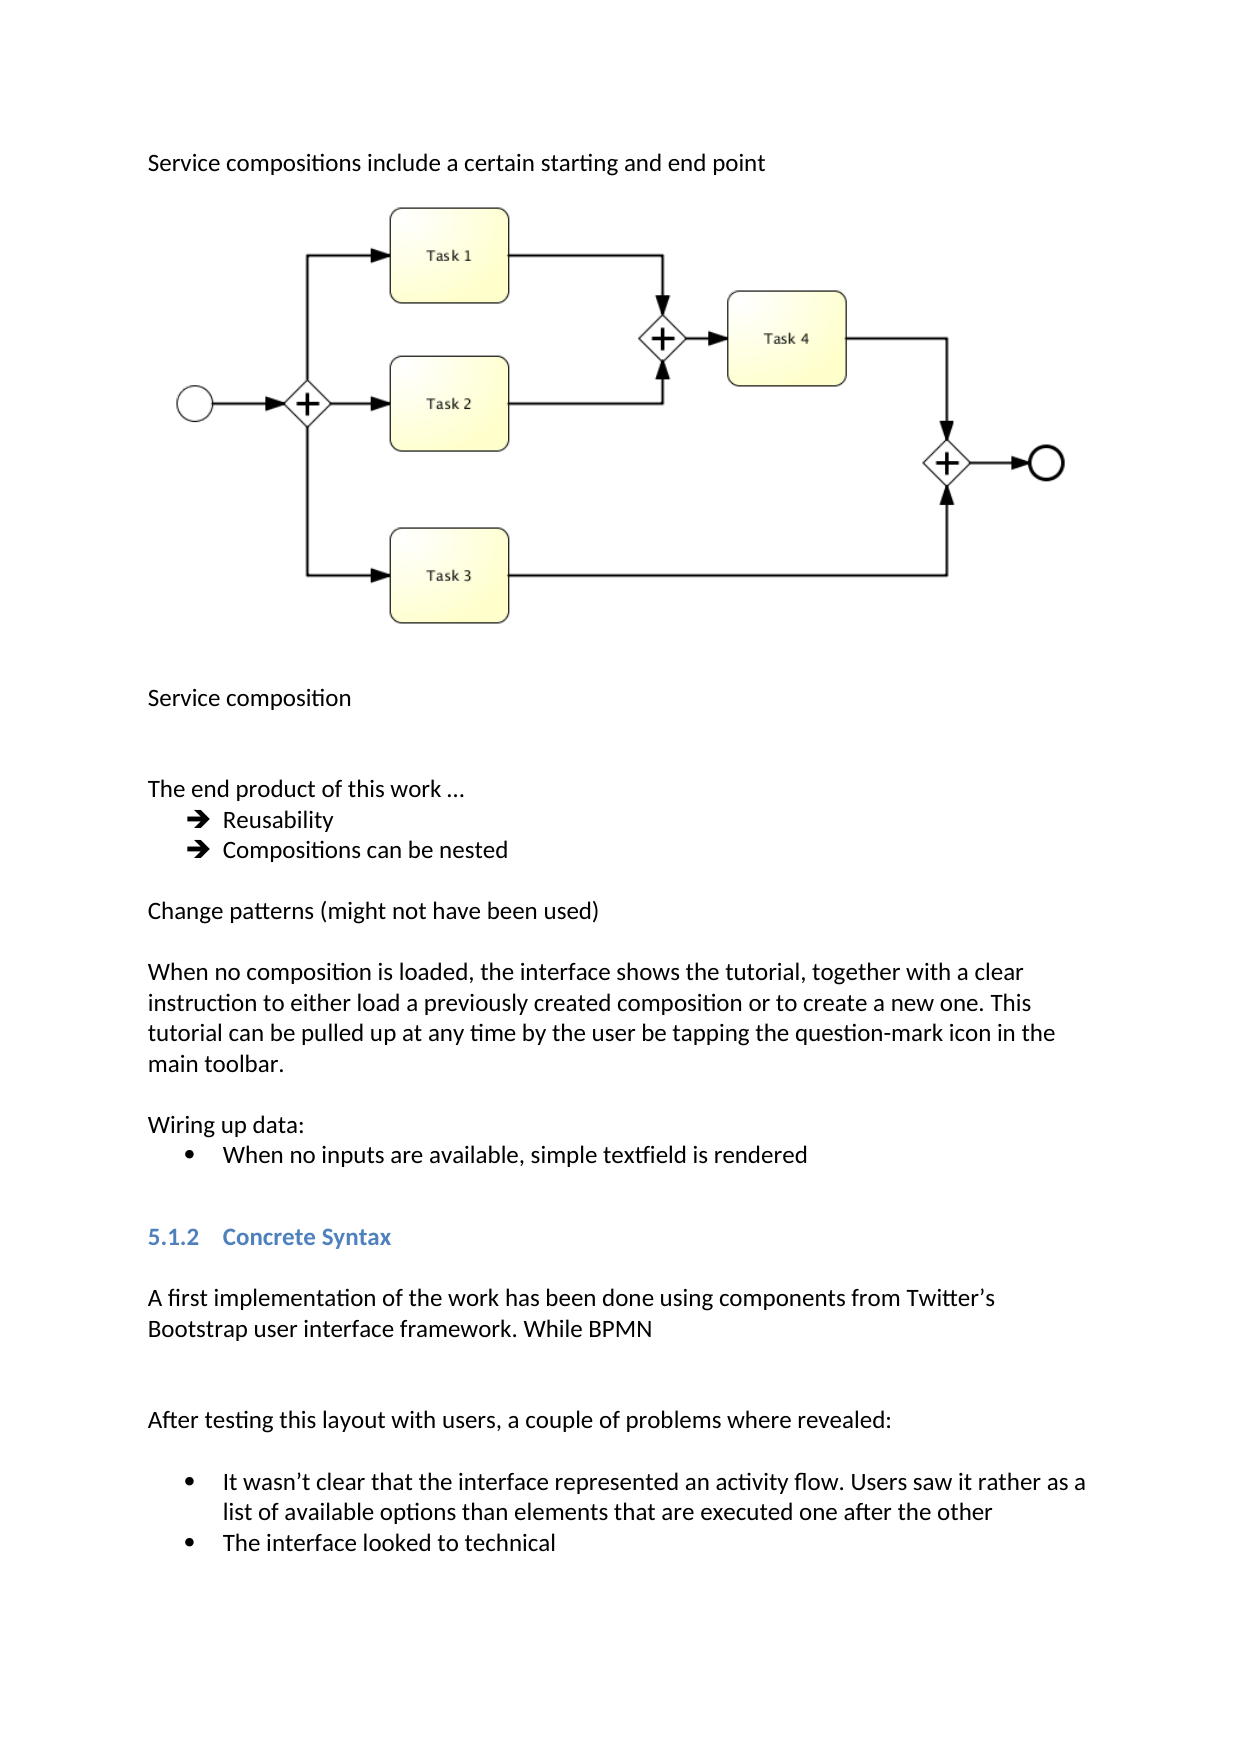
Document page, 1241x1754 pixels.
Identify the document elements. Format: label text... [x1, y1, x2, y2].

list When no inputs are available, simple textfield is rendered [185, 1140, 1093, 1170]
picture [147, 178, 1092, 652]
list Compositions can be nested [185, 834, 1093, 865]
text After testing this layout with users, a couple of problems where revealed: [148, 1405, 1093, 1435]
text A first implementation of the work has been done using components from Twitter’s Bootstrap user interface framework. While BPMN [148, 1283, 1093, 1344]
text Wiring up data: [148, 1109, 1093, 1140]
text When no composition is loaded, the interface shows the tutorial, together with a clear instruction to either load a previously created composition or to create a new one. This tutorial can be pulled up at any time by the user be tapping the question-mark icon in the main toolbar. [148, 957, 1093, 1079]
list It wasn’t clear that the interface represented an activity flow. Users saw it rather as a list of available options than elements that are executed one after the other [185, 1466, 1093, 1527]
text Change patterns (might not have been used) [148, 896, 1093, 926]
list The interface looked to technical [185, 1527, 1093, 1557]
text Service compositions include a certain starting and end point [148, 148, 1093, 178]
subtitle Concrete Syntax [148, 1222, 1093, 1252]
list Reusability [185, 804, 1093, 834]
text The end product of this work … [148, 773, 1093, 804]
text Service composition [148, 682, 1093, 712]
